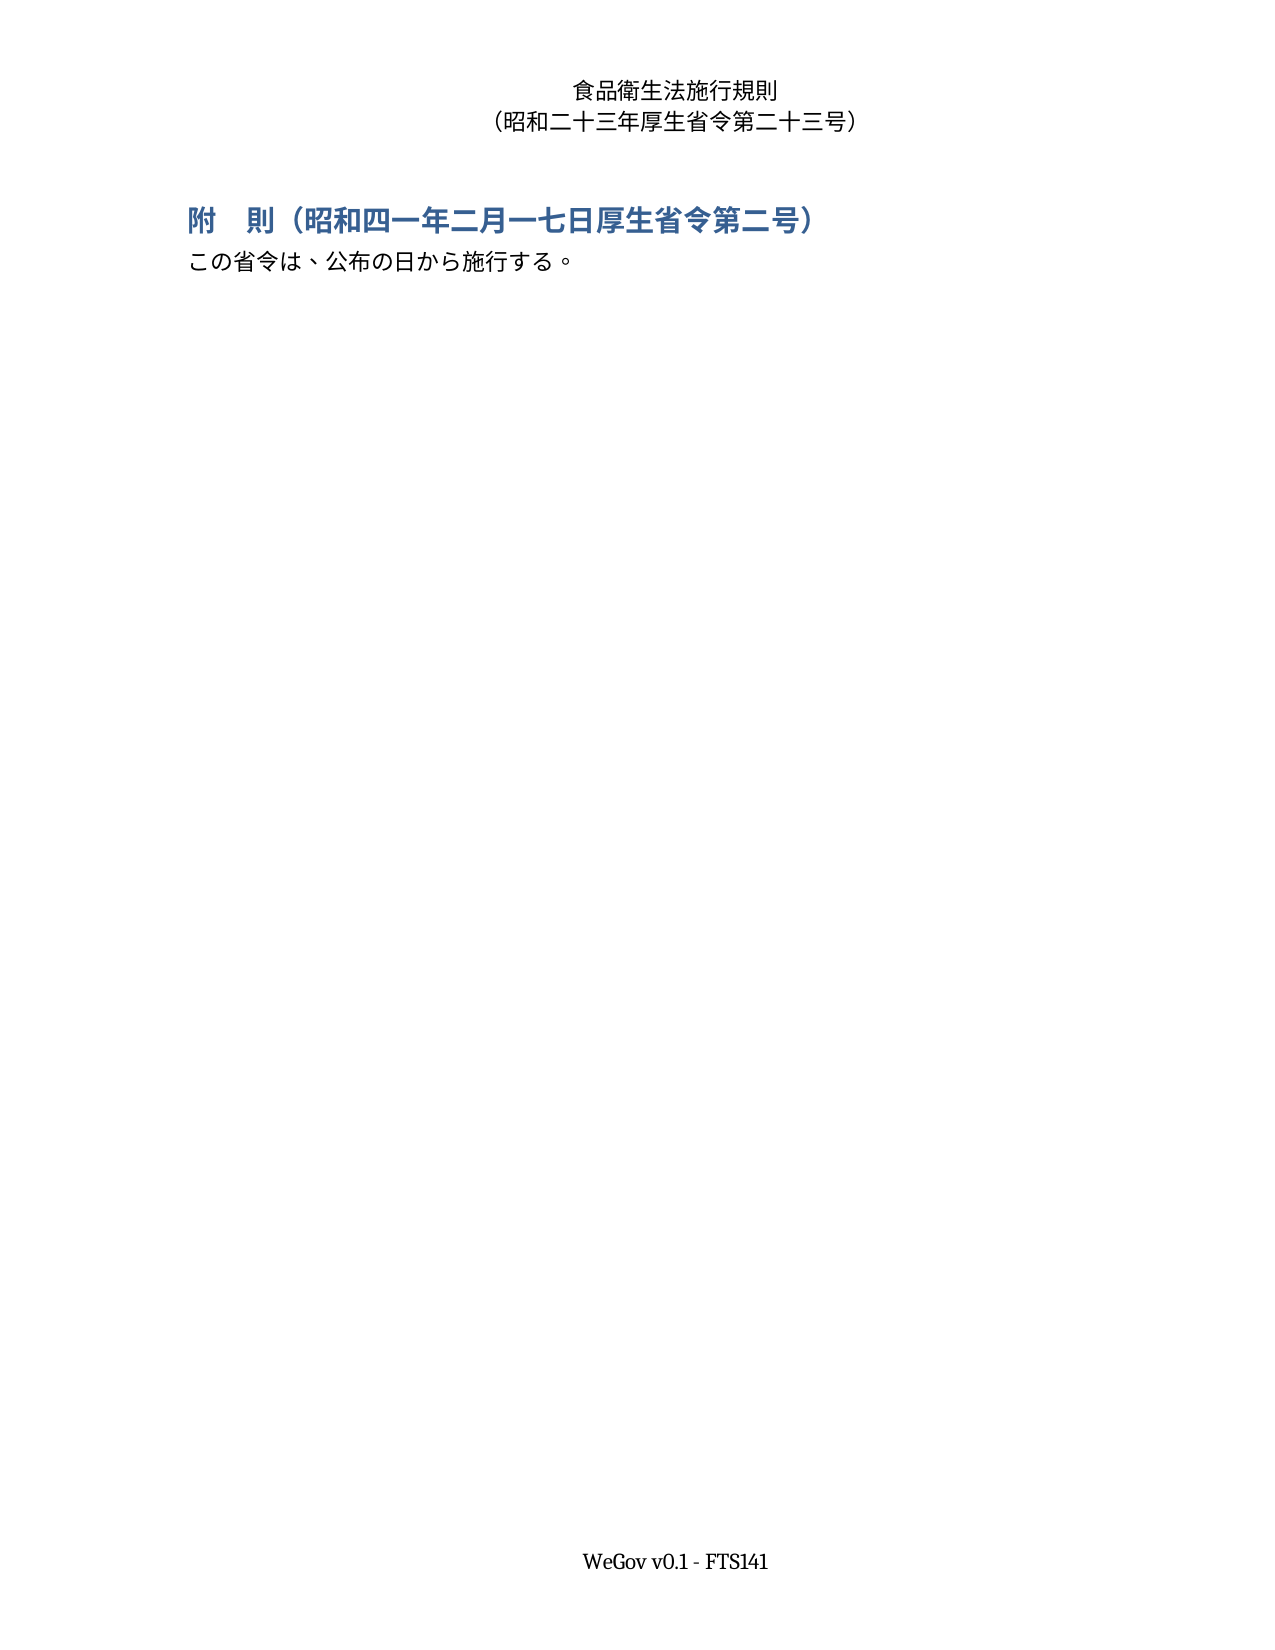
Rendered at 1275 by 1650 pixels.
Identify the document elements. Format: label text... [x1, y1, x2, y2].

subtitle 附 則（昭和四一年二月一七日厚生省令第二号） [187, 200, 1087, 240]
text この省令は、公布の日から施行する。 [187, 246, 1087, 277]
